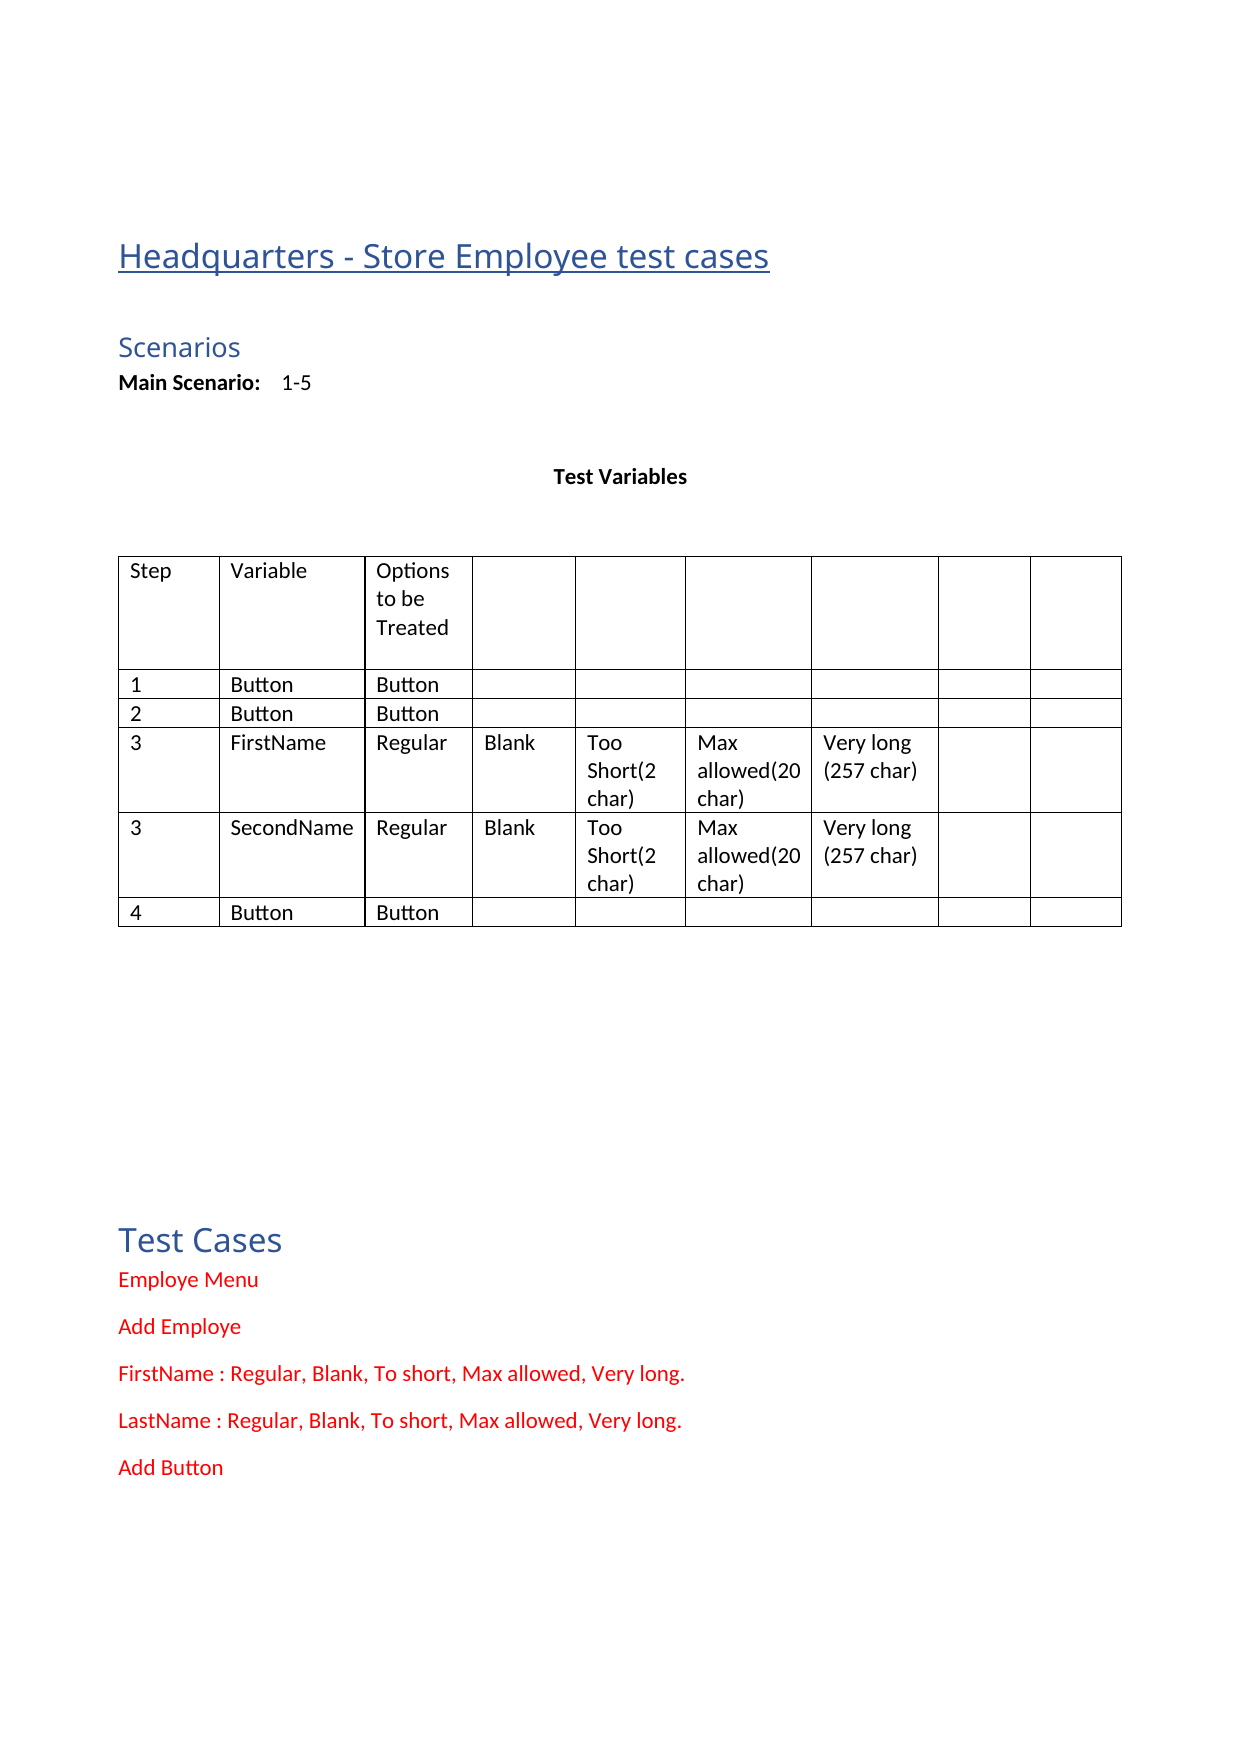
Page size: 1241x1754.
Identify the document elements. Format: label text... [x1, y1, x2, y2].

table_cell [939, 898, 1030, 926]
table_cell [1031, 699, 1121, 727]
table_cell 1 [119, 670, 219, 698]
table_cell Very long (257 char) [812, 728, 938, 812]
table_cell [939, 728, 1030, 812]
table_cell Blank [473, 813, 575, 897]
table_cell 3 [119, 728, 219, 812]
table_header [939, 557, 1030, 669]
table_header [1031, 557, 1121, 669]
table_cell FirstName [220, 728, 364, 812]
table_cell [473, 670, 575, 698]
table_cell Blank [473, 728, 575, 812]
table_cell [939, 699, 1030, 727]
text Test Variables [118, 462, 1122, 490]
table_cell [939, 813, 1030, 897]
text Add Employe [118, 1312, 1122, 1341]
table_cell Regular [366, 728, 472, 812]
table_cell [686, 670, 811, 698]
table_cell [473, 898, 575, 926]
text FirstName : Regular, Blank, To short, Max allowed, Very long. [118, 1359, 1122, 1387]
table_header Variable [220, 557, 364, 669]
table_cell Button [220, 699, 364, 727]
table_cell [939, 670, 1030, 698]
table_header [812, 557, 938, 669]
table_cell Regular [366, 813, 472, 897]
text Main Scenario: 1-5 [118, 368, 1122, 396]
table_cell 3 [119, 813, 219, 897]
table_cell Button [220, 670, 364, 698]
table_cell [812, 699, 938, 727]
table_cell [686, 898, 811, 926]
subtitle Test Cases [118, 1217, 1122, 1262]
table_cell SecondName [220, 813, 364, 897]
table_cell 2 [119, 699, 219, 727]
table_cell [812, 898, 938, 926]
table_cell Button [220, 898, 364, 926]
text Add Button [118, 1453, 1122, 1481]
table_cell [1031, 813, 1121, 897]
table_cell [1031, 728, 1121, 812]
table_cell [686, 699, 811, 727]
table_header [686, 557, 811, 669]
table_cell Button [366, 898, 472, 926]
table_header [473, 557, 575, 669]
table_cell Max allowed(20 char) [686, 813, 811, 897]
table_cell Button [366, 699, 472, 727]
table_cell [1031, 898, 1121, 926]
table_cell Very long (257 char) [812, 813, 938, 897]
table_cell Too Short(2 char) [576, 813, 685, 897]
table_cell Button [366, 670, 472, 698]
subtitle Headquarters - Store Employee test cases [118, 232, 1122, 278]
table_header [576, 557, 685, 669]
table_header Options to be Treated [366, 557, 472, 669]
table_header Step [119, 557, 219, 669]
table_cell [1031, 670, 1121, 698]
text LastName : Regular, Blank, To short, Max allowed, Very long. [118, 1406, 1122, 1434]
table_cell 4 [119, 898, 219, 926]
table_cell Too Short(2 char) [576, 728, 685, 812]
table_cell [576, 898, 685, 926]
subtitle Scenarios [118, 328, 1122, 365]
table_cell [576, 699, 685, 727]
text Employe Menu [118, 1266, 1122, 1294]
table_cell [576, 670, 685, 698]
table_cell [812, 670, 938, 698]
table_cell Max allowed(20 char) [686, 728, 811, 812]
table_cell [473, 699, 575, 727]
